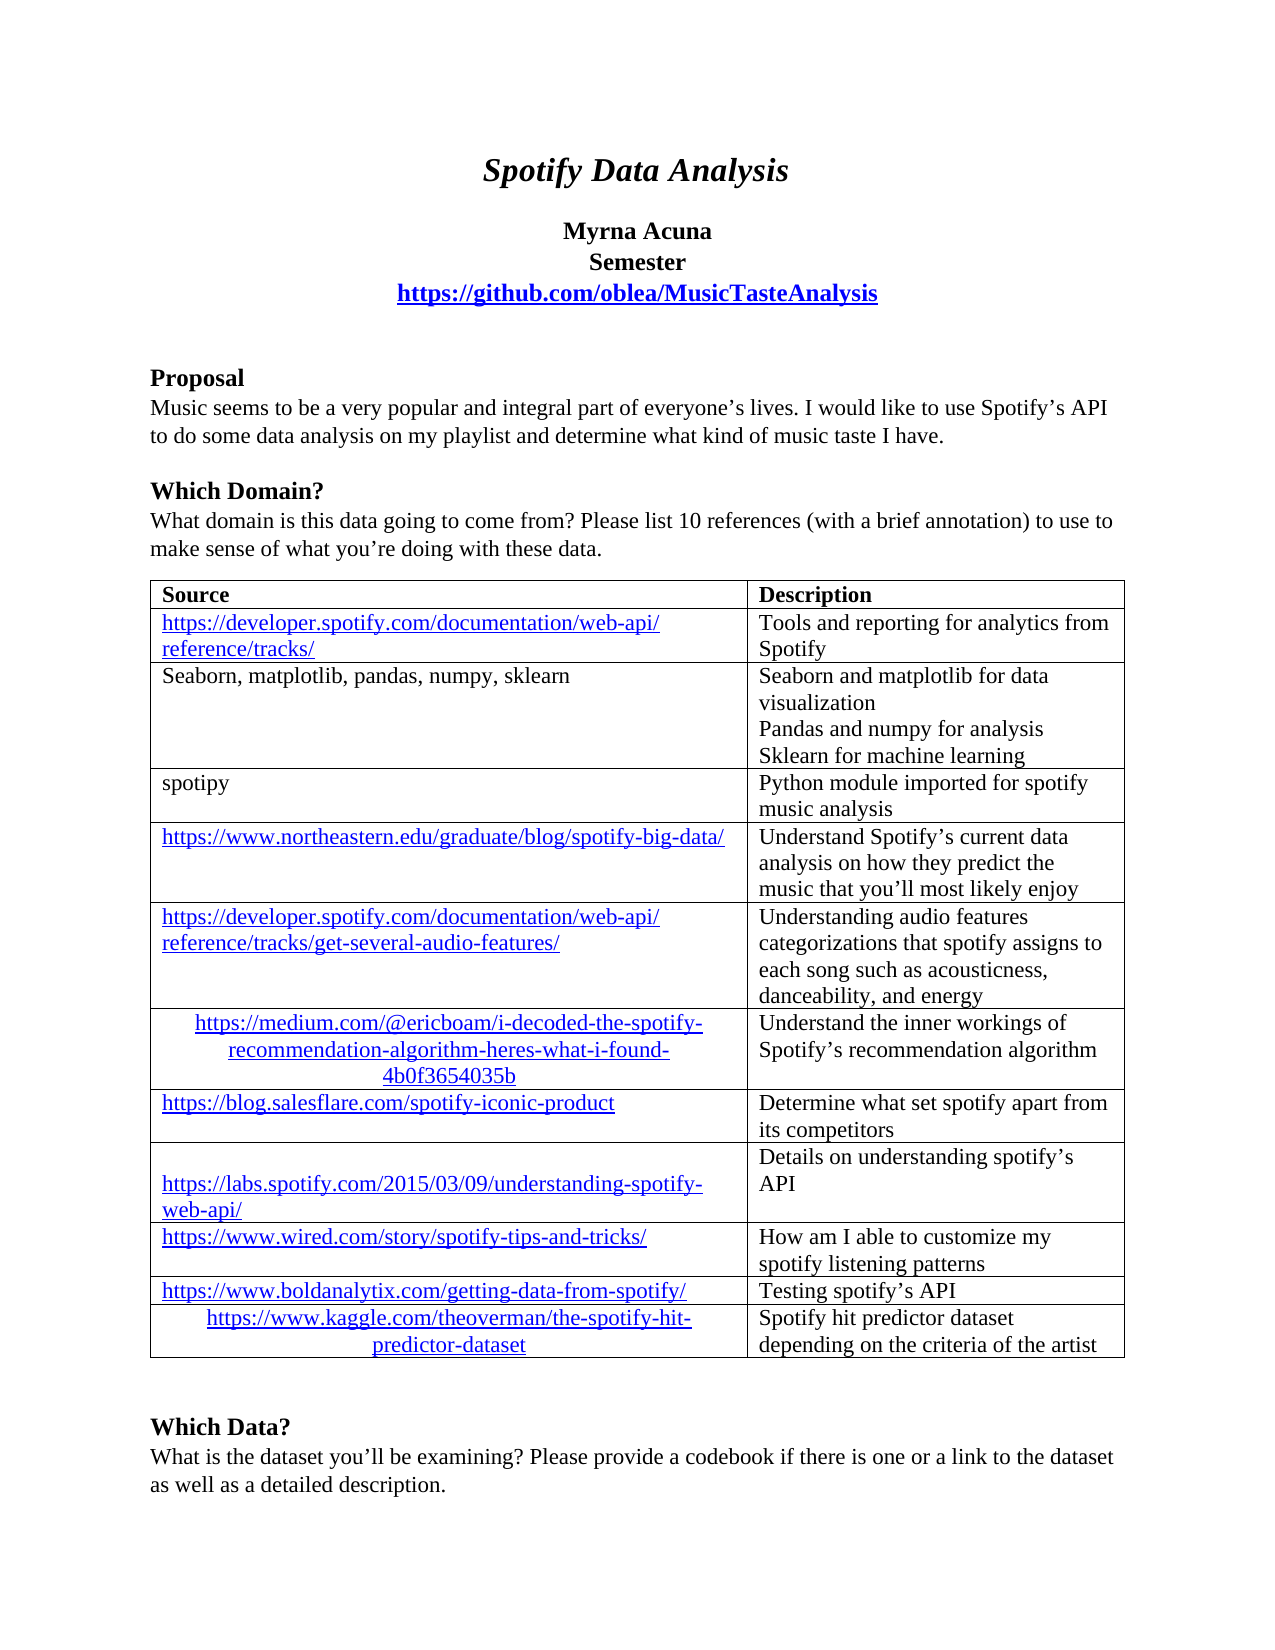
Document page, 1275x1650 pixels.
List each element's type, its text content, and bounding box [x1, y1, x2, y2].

text Spotify Data Analysis [150, 150, 1125, 188]
table_cell Tools and reporting for analytics from Spotify [748, 609, 1124, 662]
table_cell https://www.northeastern.edu/graduate/blog/spotify-big-data/ [151, 823, 747, 902]
table_cell Python module imported for spotify music analysis [748, 769, 1124, 822]
table_cell Seaborn and matplotlib for data visualization Pandas and numpy for analysis Sklearn for machine learning [748, 663, 1124, 768]
table_cell Spotify hit predictor dataset depending on the criteria of the artist [748, 1305, 1124, 1357]
subtitle Which Domain? [150, 476, 1125, 504]
text What is the dataset you’ll be examining? Please provide a codebook if there is one or a link to the dataset as well as a detailed description. [150, 1443, 1125, 1497]
table_cell https://developer.spotify.com/documentation/web-api/reference/tracks/get-several-audio-features/ [151, 903, 747, 1008]
table_cell https://www.wired.com/story/spotify-tips-and-tricks/ [151, 1223, 747, 1276]
table_cell How am I able to customize my spotify listening patterns [748, 1223, 1124, 1276]
table_cell Understanding audio features categorizations that spotify assigns to each song such as acousticness, danceability, and energy [748, 903, 1124, 1008]
subtitle Myrna Acuna Semester https://github.com/oblea/MusicTasteAnalysis [150, 216, 1125, 307]
table_cell spotipy [151, 769, 747, 822]
subtitle Proposal [150, 363, 1125, 392]
table_cell Testing spotify’s API [748, 1277, 1124, 1303]
table_cell https://www.kaggle.com/theoverman/the-spotify-hit-predictor-dataset [151, 1305, 747, 1357]
table_cell https://medium.com/@ericboam/i-decoded-the-spotify-recommendation-algorithm-heres-what-i-found-4b0f3654035b [151, 1009, 747, 1088]
table_cell Understand the inner workings of Spotify’s recommendation algorithm [748, 1009, 1124, 1088]
table_header Description [748, 581, 1124, 608]
table_cell https://www.boldanalytix.com/getting-data-from-spotify/ [151, 1277, 747, 1303]
table_cell https://labs.spotify.com/2015/03/09/understanding-spotify-web-api/ [151, 1143, 747, 1222]
subtitle Which Data? [150, 1412, 1125, 1440]
table_cell Understand Spotify’s current data analysis on how they predict the music that you’ll most likely enjoy [748, 823, 1124, 902]
table_cell Determine what set spotify apart from its competitors [748, 1090, 1124, 1142]
table_cell Details on understanding spotify’s API [748, 1143, 1124, 1222]
table_header Source [151, 581, 747, 608]
table_cell Seaborn, matplotlib, pandas, numpy, sklearn [151, 663, 747, 768]
text Music seems to be a very popular and integral part of everyone’s lives. I would like to use Spotify’s API to do some data analysis on my playlist and determine what kind of music taste I have. [150, 394, 1125, 449]
text What domain is this data going to come from? Please list 10 references (with a brief annotation) to use to make sense of what you’re doing with these data. [150, 507, 1125, 562]
table_cell https://blog.salesflare.com/spotify-iconic-product [151, 1090, 747, 1142]
table_cell https://developer.spotify.com/documentation/web-api/reference/tracks/ [151, 609, 747, 662]
